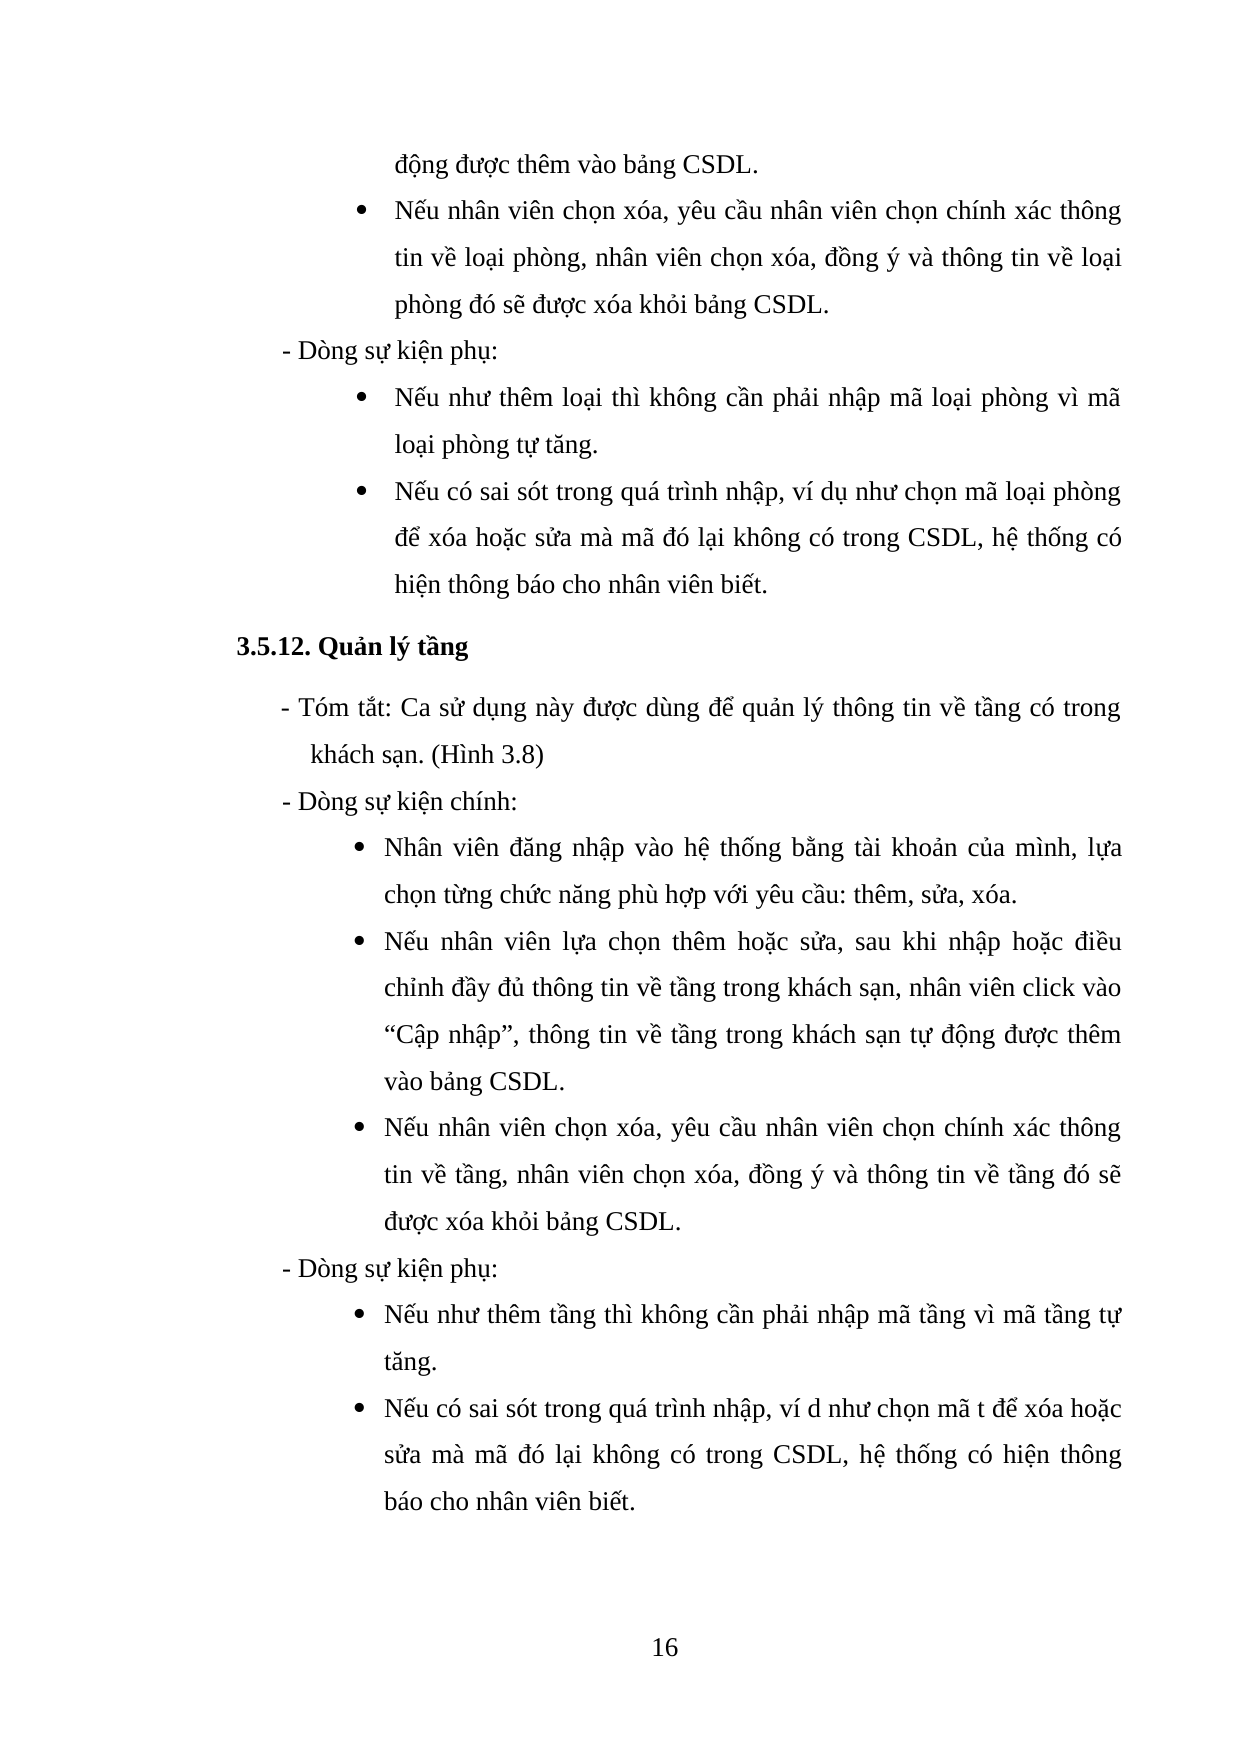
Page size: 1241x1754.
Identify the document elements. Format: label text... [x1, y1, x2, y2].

text - Tóm tắt: Ca sử dụng này được dùng để quản lý thông tin về tầng có trong khách sạn. (Hình 3.8) [281, 691, 1122, 769]
list Nếu nhân viên chọn xóa, yêu cầu nhân viên chọn chính xác thông tin về tầng, nhân viên chọn xóa, đồng ý và thông tin về tầng đó sẽ được xóa khỏi bảng CSDL. [354, 1112, 1122, 1236]
text - Dòng sự kiện chính: [207, 785, 1122, 816]
list Nếu như thêm loại thì không cần phải nhập mã loại phòng vì mã loại phòng tự tăng. [357, 381, 1122, 459]
list Nếu nhân viên chọn xóa, yêu cầu nhân viên chọn chính xác thông tin về loại phòng, nhân viên chọn xóa, đồng ý và thông tin về loại phòng đó sẽ được xóa khỏi bảng CSDL. [357, 194, 1122, 319]
text - Dòng sự kiện phụ: [207, 334, 1122, 366]
list Nếu có sai sót trong quá trình nhập, ví d như chọn mã t để xóa hoặc sửa mà mã đó lại không có trong CSDL, hệ thống có hiện thông báo cho nhân viên biết. [354, 1392, 1122, 1516]
list Nếu nhân viên lựa chọn thêm hoặc sửa, sau khi nhập hoặc điều chỉnh đầy đủ thông tin về tầng trong khách sạn, nhân viên click vào “Cập nhập”, thông tin về tầng trong khách sạn tự động được thêm vào bảng CSDL. [354, 925, 1122, 1096]
subtitle 3.5.12. Quản lý tầng [236, 630, 1122, 661]
list Nếu có sai sót trong quá trình nhập, ví dụ như chọn mã loại phòng để xóa hoặc sửa mà mã đó lại không có trong CSDL, hệ thống có hiện thông báo cho nhân viên biết. [357, 474, 1122, 599]
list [357, 148, 1122, 179]
text - Dòng sự kiện phụ: [207, 1252, 1122, 1283]
list Nếu như thêm tầng thì không cần phải nhập mã tầng vì mã tầng tự tăng. [354, 1298, 1122, 1376]
list Nhân viên đăng nhập vào hệ thống bằng tài khoản của mình, lựa chọn từng chức năng phù hợp với yêu cầu: thêm, sửa, xóa. [354, 831, 1122, 909]
